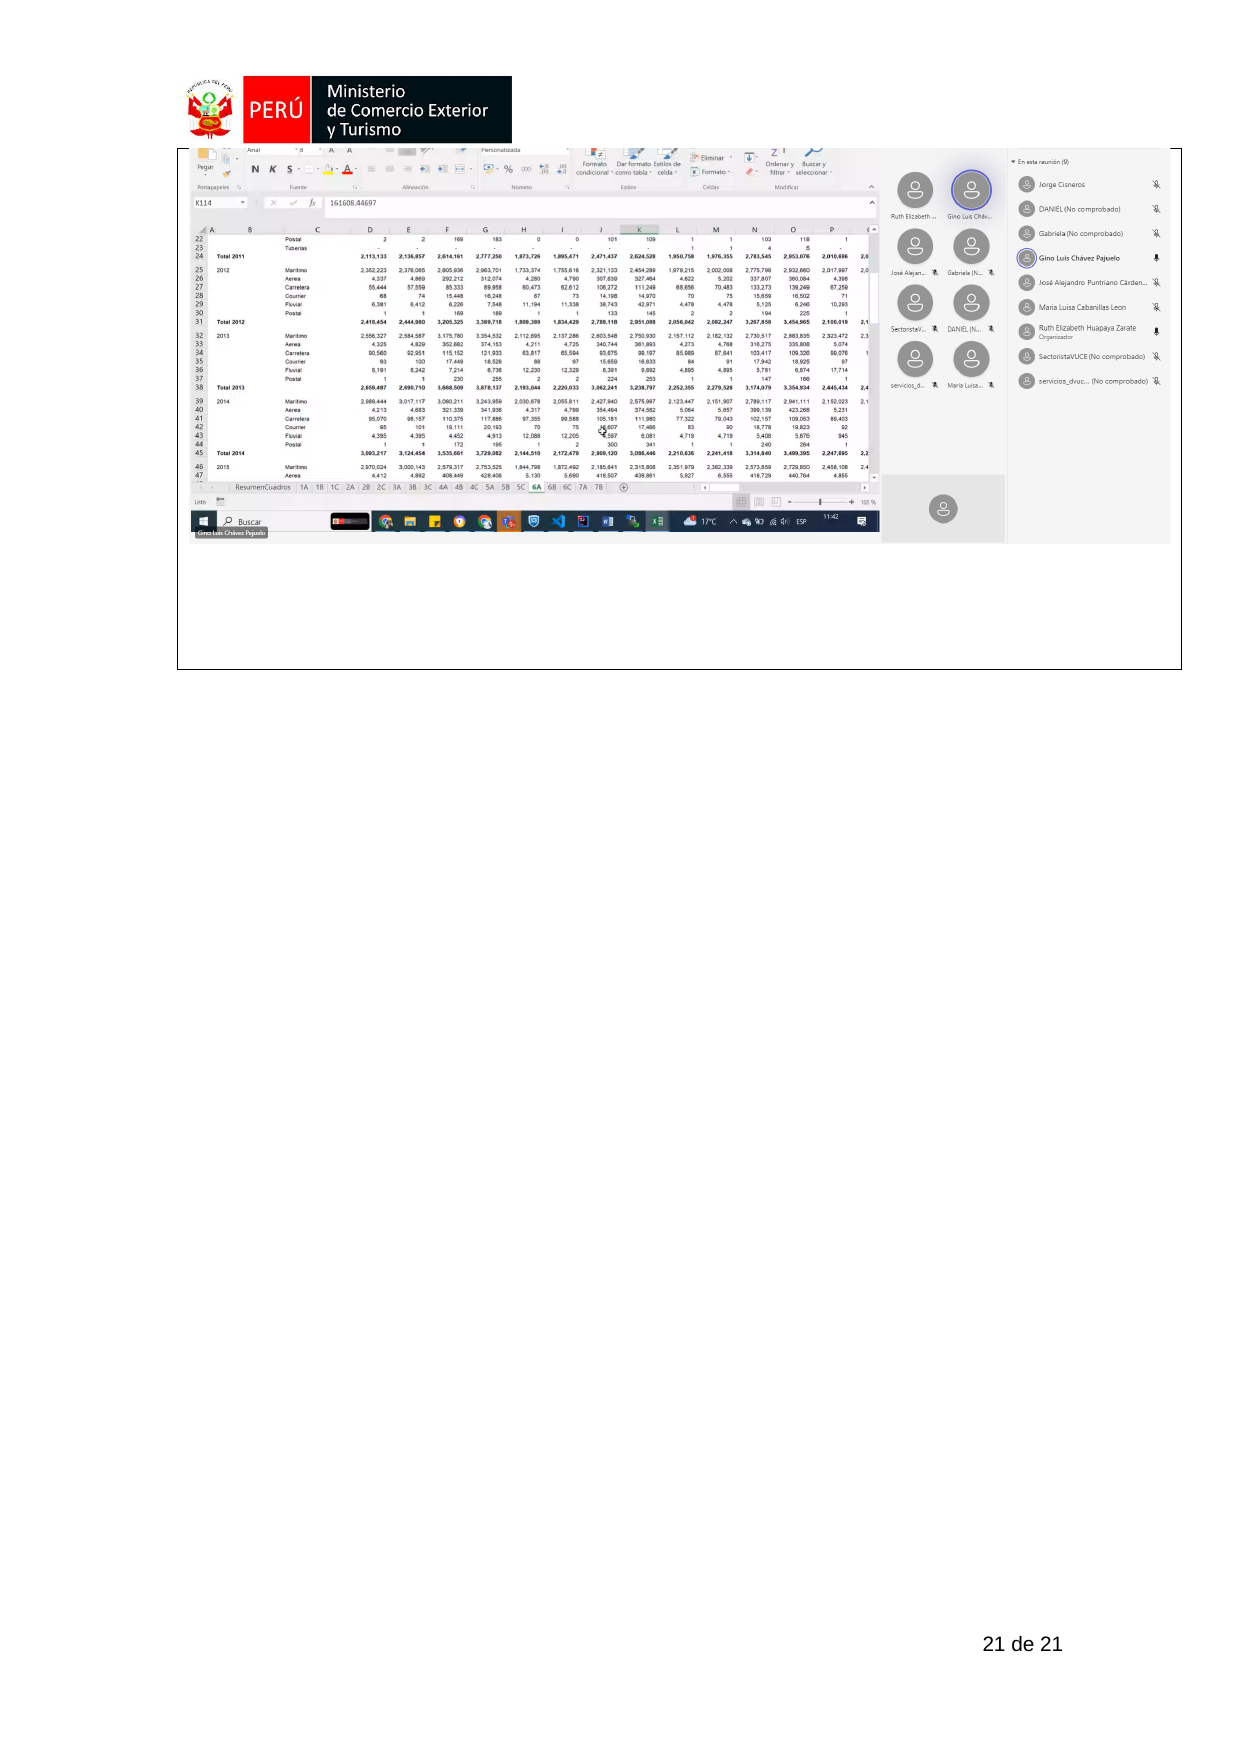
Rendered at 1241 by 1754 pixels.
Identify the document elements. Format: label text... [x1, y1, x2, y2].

picture [177, 73, 512, 145]
picture [188, 148, 1171, 544]
table_cell 5ta reunion gino [178, 149, 1181, 668]
